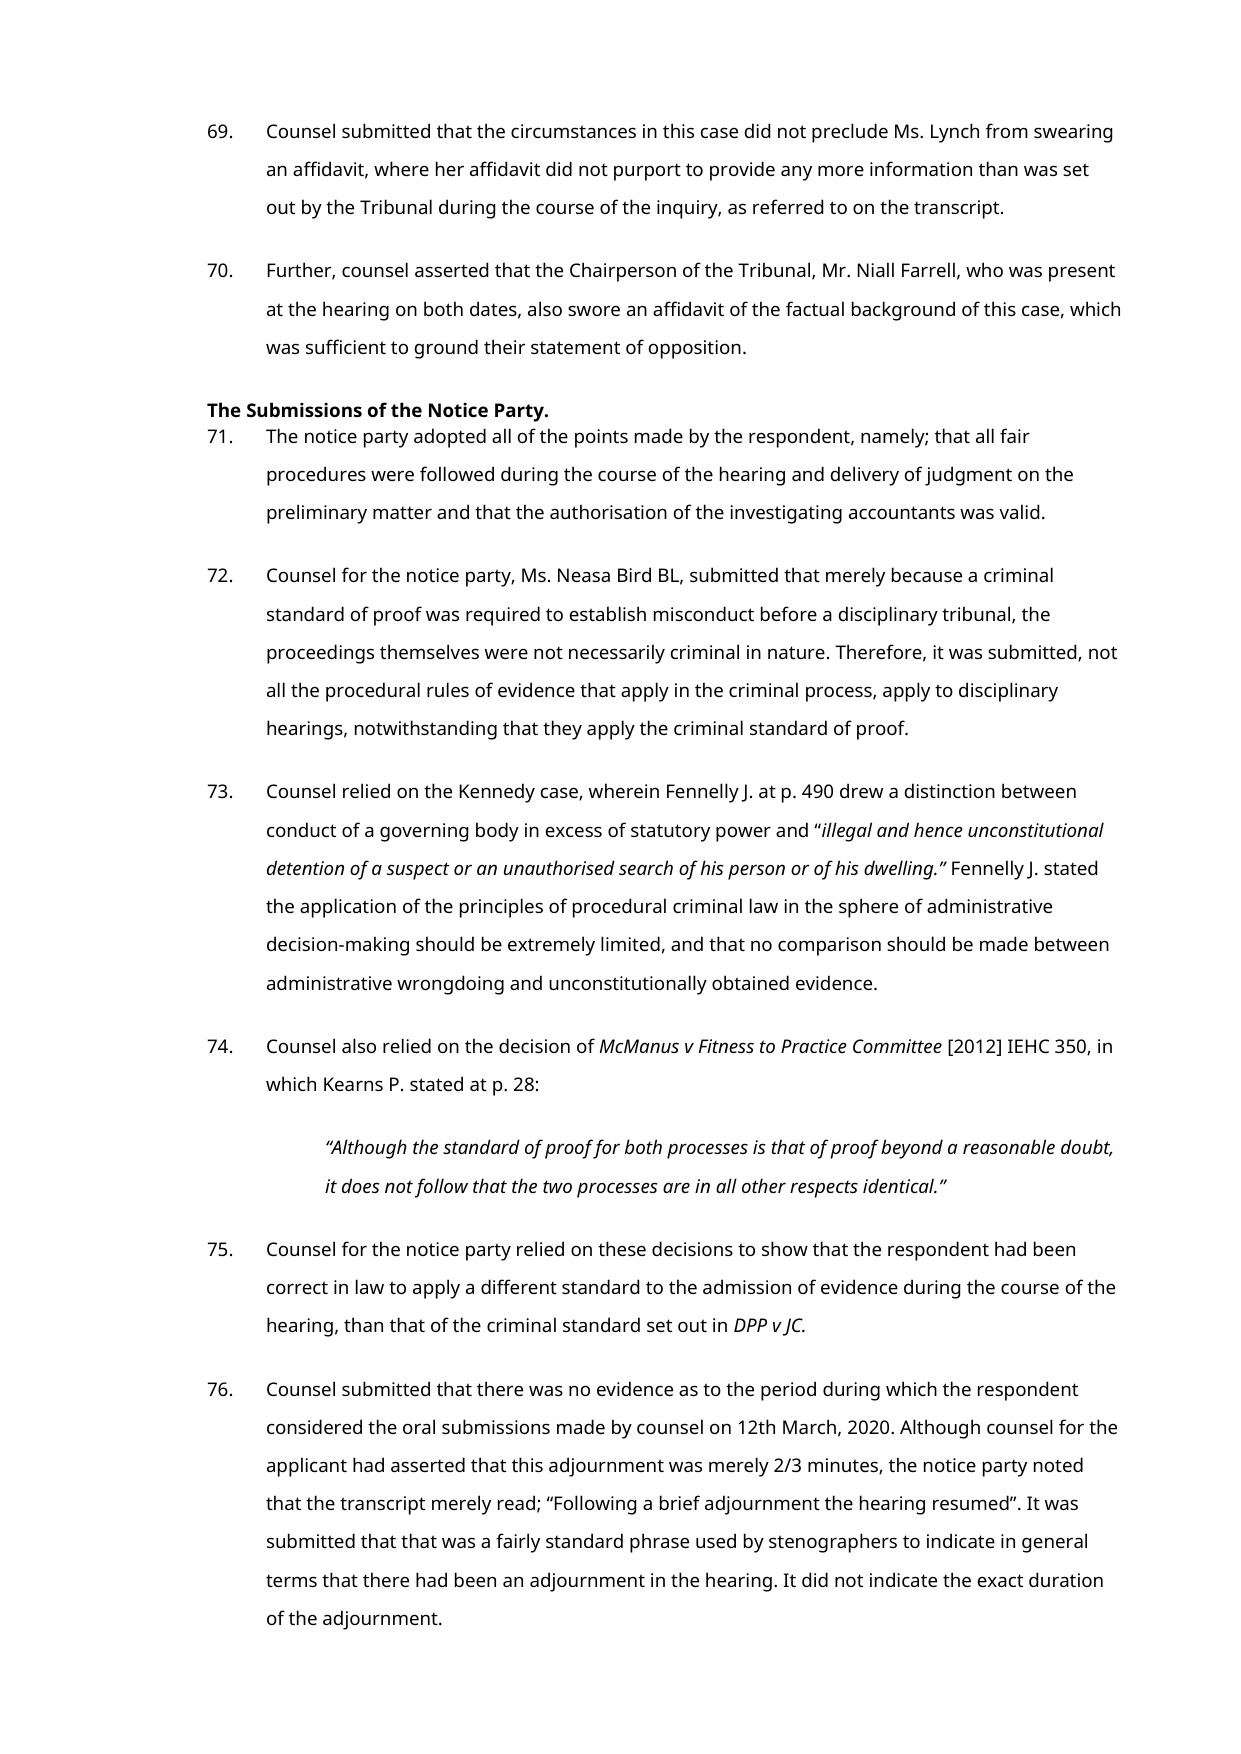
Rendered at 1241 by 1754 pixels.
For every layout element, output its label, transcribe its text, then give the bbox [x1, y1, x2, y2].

text 73. Counsel relied on the Kennedy case, wherein Fennelly J. at p. 490 drew a distinction between conduct of a governing body in excess of statutory power and “illegal and hence unconstitutional detention of a suspect or an unauthorised search of his person or of his dwelling.” Fennelly J. stated the application of the principles of procedural criminal law in the sphere of administrative decision-making should be extremely limited, and that no comparison should be made between administrative wrongdoing and unconstitutionally obtained evidence. [207, 779, 1122, 996]
text 74. Counsel also relied on the decision of McManus v Fitness to Practice Committee [2012] IEHC 350, in which Kearns P. stated at p. 28: [207, 1033, 1122, 1097]
text “Although the standard of proof for both processes is that of proof beyond a reasonable doubt, it does not follow that the two processes are in all other respects identical.” [266, 1135, 1122, 1198]
text 76. Counsel submitted that there was no evidence as to the period during which the respondent considered the oral submissions made by counsel on 12th March, 2020. Although counsel for the applicant had asserted that this adjournment was merely 2/3 minutes, the notice party noted that the transcript merely read; “Following a brief adjournment the hearing resumed”. It was submitted that that was a fairly standard phrase used by stenographers to indicate in general terms that there had been an adjournment in the hearing. It did not indicate the exact duration of the adjournment. [207, 1376, 1122, 1631]
text 75. Counsel for the notice party relied on these decisions to show that the respondent had been correct in law to apply a different standard to the admission of evidence during the course of the hearing, than that of the criminal standard set out in DPP v JC. [207, 1236, 1122, 1338]
subtitle The Submissions of the Notice Party. [207, 397, 1122, 423]
text 71. The notice party adopted all of the points made by the respondent, namely; that all fair procedures were followed during the course of the hearing and delivery of judgment on the preliminary matter and that the authorisation of the investigating accountants was valid. [207, 423, 1122, 525]
text 72. Counsel for the notice party, Ms. Neasa Bird BL, submitted that merely because a criminal standard of proof was required to establish misconduct before a disciplinary tribunal, the proceedings themselves were not necessarily criminal in nature. Therefore, it was submitted, not all the procedural rules of evidence that apply in the criminal process, apply to disciplinary hearings, notwithstanding that they apply the criminal standard of proof. [207, 563, 1122, 741]
text 69. Counsel submitted that the circumstances in this case did not preclude Ms. Lynch from swearing an affidavit, where her affidavit did not purport to provide any more information than was set out by the Tribunal during the course of the inquiry, as referred to on the transcript. [207, 118, 1122, 220]
text 70. Further, counsel asserted that the Chairperson of the Tribunal, Mr. Niall Farrell, who was present at the hearing on both dates, also swore an affidavit of the factual background of this case, which was sufficient to ground their statement of opposition. [207, 258, 1122, 360]
